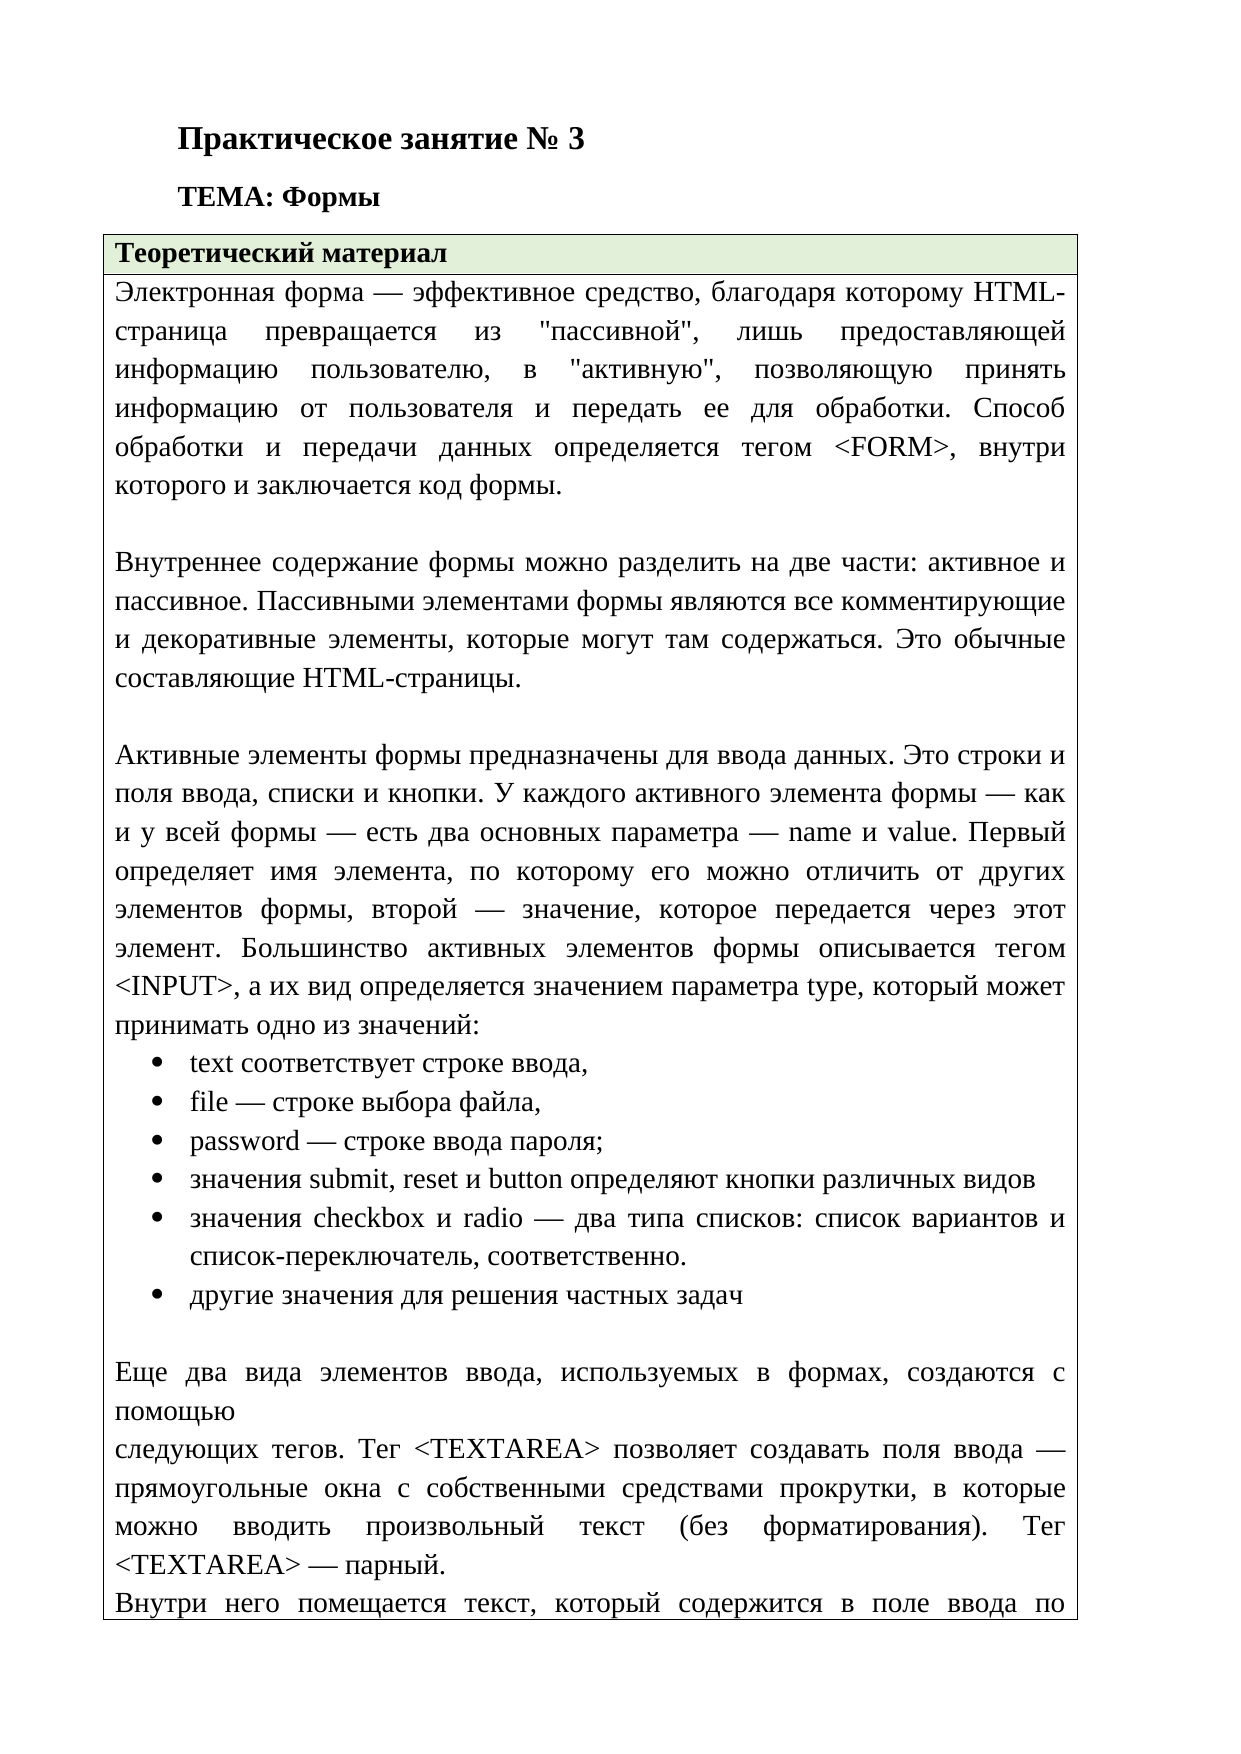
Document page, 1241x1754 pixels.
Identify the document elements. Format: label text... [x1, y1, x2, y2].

text ТЕМА: Формы [177, 179, 1107, 213]
table_header Теоретический материал [104, 235, 1077, 273]
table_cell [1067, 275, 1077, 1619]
text Практическое занятие № 3 [177, 118, 1107, 156]
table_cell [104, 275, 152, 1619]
